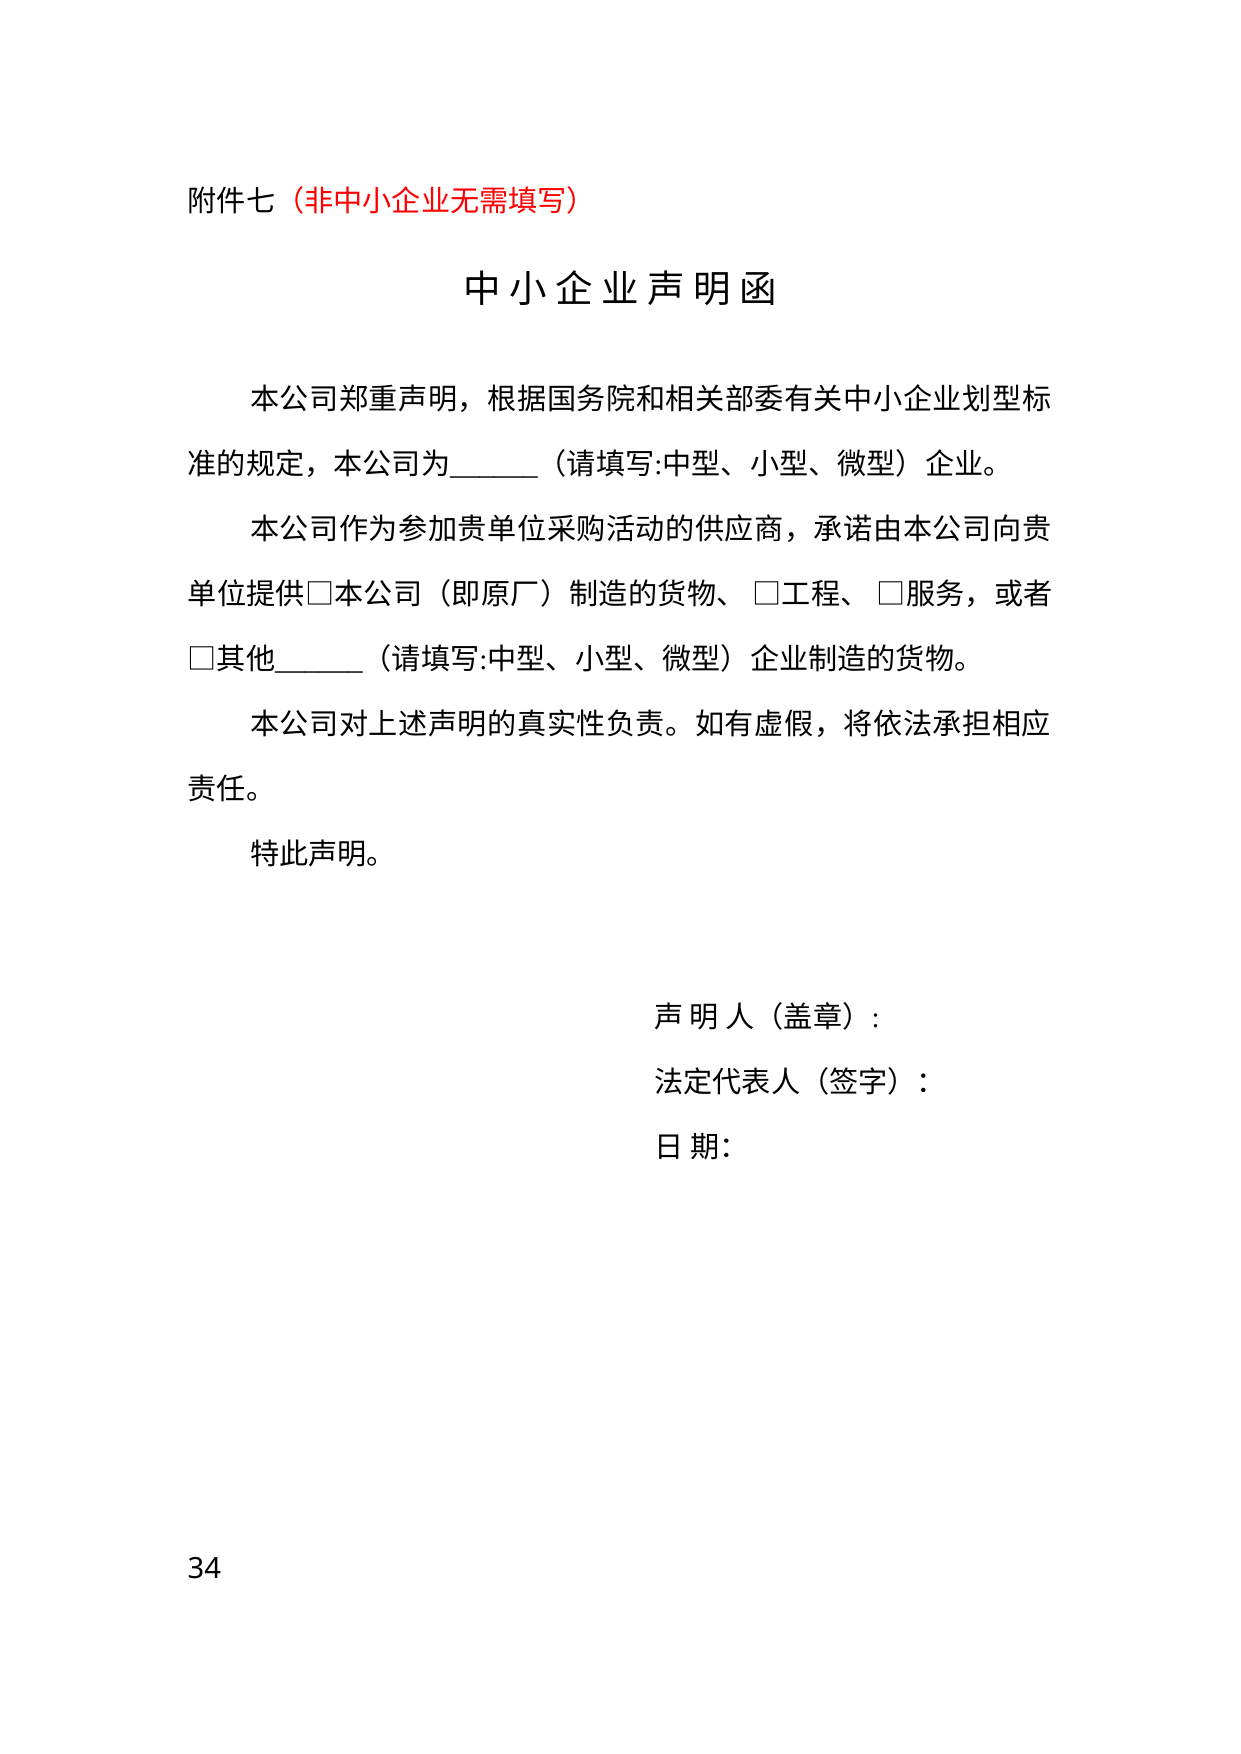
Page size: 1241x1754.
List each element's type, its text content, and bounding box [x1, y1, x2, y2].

text 本公司对上述声明的真实性负责。如有虚假，将依法承担相应责任。 [187, 689, 1053, 819]
text 日 期： [187, 1112, 994, 1177]
text 法定代表人（签字）： [187, 1047, 994, 1112]
text 本公司郑重声明，根据国务院和相关部委有关中小企业划型标准的规定，本公司为______（请填写:中型、小型、微型）企业。 [187, 364, 1053, 494]
text 中 小 企 业 声 明 函 [187, 254, 1053, 319]
text 声 明 人（盖章）: [187, 982, 936, 1047]
text 特此声明。 [187, 819, 1053, 884]
text 本公司作为参加贵单位采购活动的供应商，承诺由本公司向贵单位提供□本公司（即原厂）制造的货物、 □工程、 □服务，或者 □其他______（请填写:中型、小型、微型）企业制造的货物。 [187, 494, 1053, 689]
text 附件七（非中小企业无需填写） [187, 166, 1053, 231]
